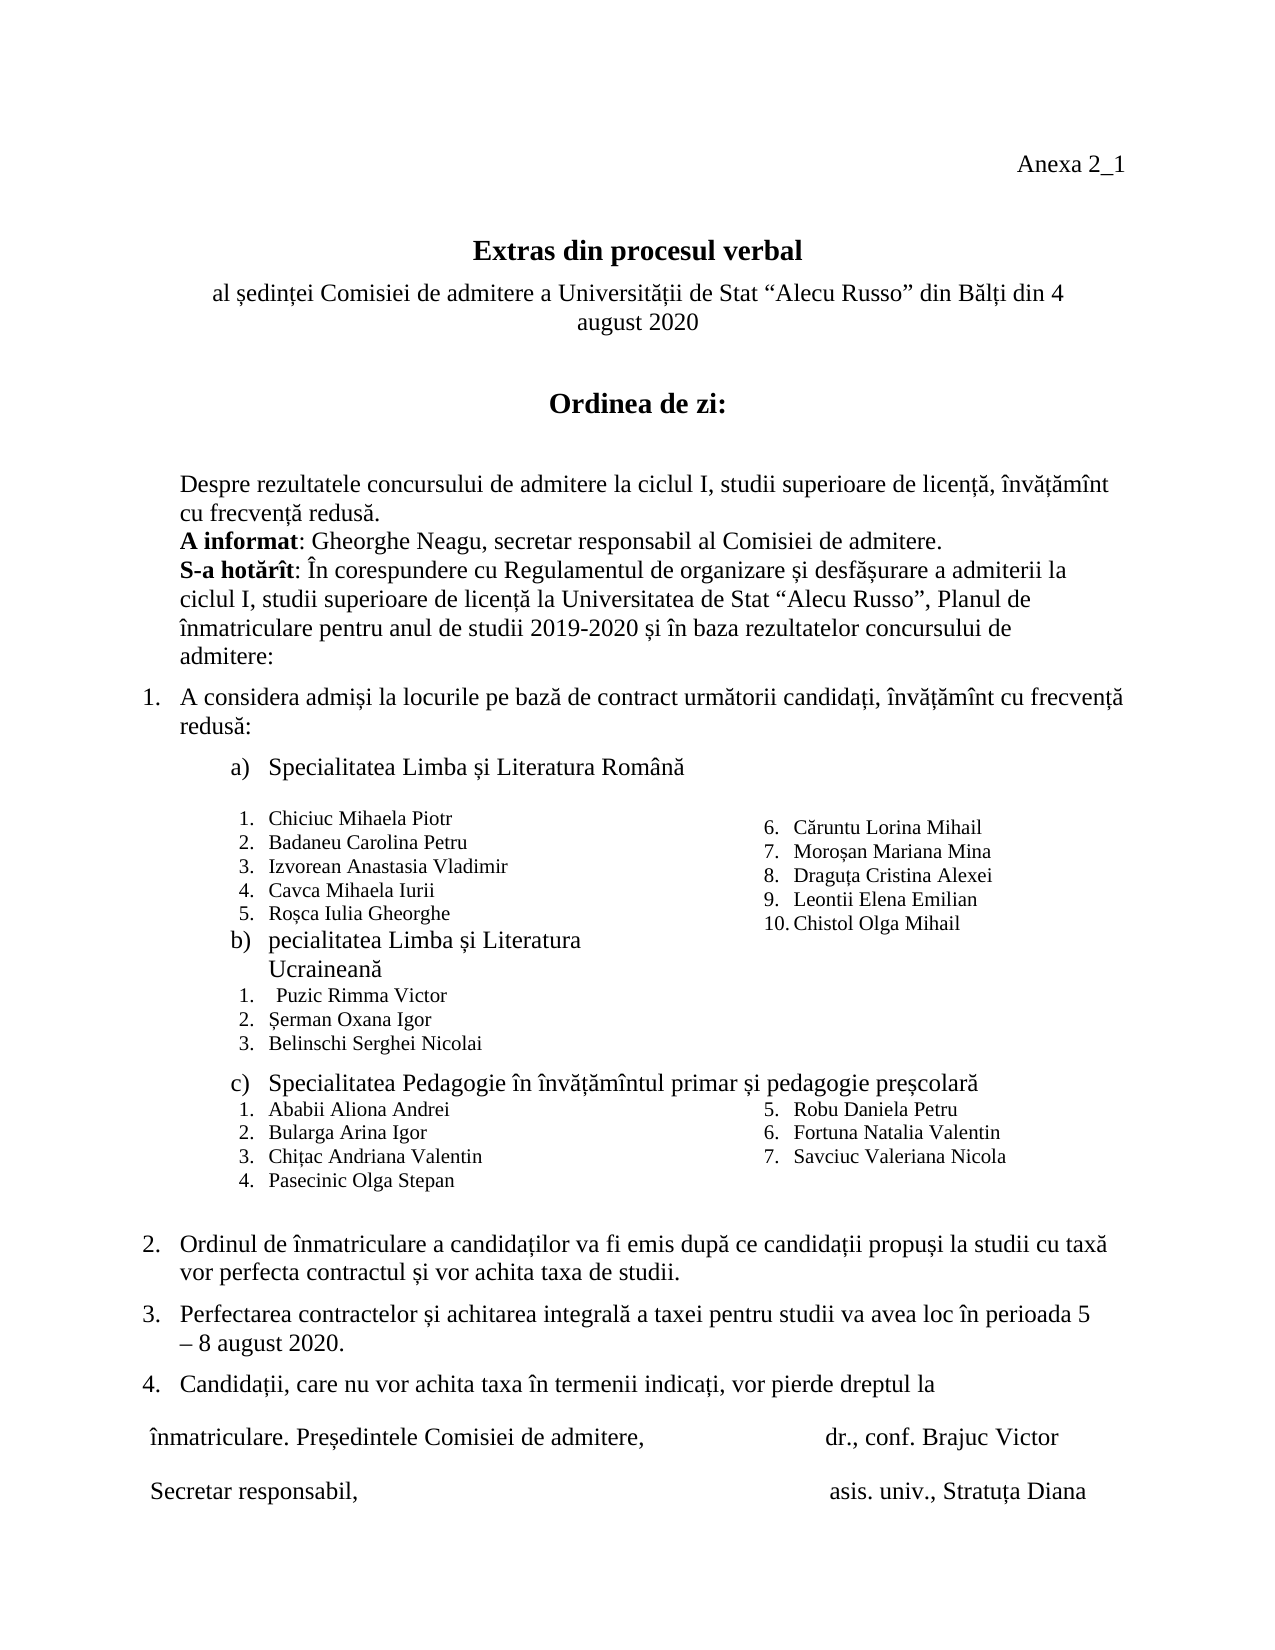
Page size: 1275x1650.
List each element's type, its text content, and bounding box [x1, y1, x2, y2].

list Belinschi Serghei Nicolai [239, 1031, 701, 1055]
list Robu Daniela Petru [764, 1097, 1137, 1121]
list Moroșan Mariana Mina [764, 839, 1137, 863]
list Izvorean Anastasia Vladimir [239, 854, 701, 878]
list Leontii Elena Emilian [764, 887, 1137, 911]
list Puzic Rimma Victor [239, 983, 701, 1007]
list Cavca Mihaela Iurii [239, 878, 701, 902]
list Ababii Aliona Andrei [239, 1096, 486, 1121]
text S-a hotărît: În corespundere cu Regulamentul de organizare și desfășurare a admiterii la ciclul I, studii superioare de licență la Universitatea de Stat “Alecu Russo”, Planul de înmatriculare pentru anul de studii 2019-2020 și în baza rezultatelor concursului de admitere: [179, 555, 1069, 670]
text al ședinței Comisiei de admitere a Universității de Stat “Alecu Russo” din Bălți din 4 august 2020 [176, 278, 1099, 336]
list Fortuna Natalia Valentin [764, 1121, 1137, 1144]
text Secretar responsabil, asis. univ., Stratuța Diana [150, 1476, 1137, 1504]
text Anexa 2_1 [131, 149, 1125, 178]
list Bularga Arina Igor [239, 1121, 486, 1144]
list Chițac Andriana Valentin [239, 1144, 486, 1168]
list pecialitatea Limba și Literatura Ucraineană [230, 926, 701, 983]
list Chistol Olga Mihail [764, 911, 1137, 935]
list Căruntu Lorina Mihail [764, 815, 1137, 839]
list Pasecinic Olga Stepan [239, 1168, 486, 1192]
list Draguța Cristina Alexei [764, 863, 1137, 887]
list Badaneu Carolina Petru [239, 829, 701, 854]
list Perfectarea contractelor și achitarea integrală a taxei pentru studii va avea loc în perioada 5 – 8 august 2020. [142, 1299, 1109, 1356]
list Chiciuc Mihaela Piotr [239, 805, 701, 829]
list Specialitatea Pedagogie în învățămîntul primar și pedagogie preșcolară [230, 1068, 1137, 1096]
list Savciuc Valeriana Nicola [764, 1144, 1137, 1168]
text Despre rezultatele concursului de admitere la ciclul I, studii superioare de licență, învățămînt cu frecvență redusă. [179, 469, 1115, 526]
subtitle Extras din procesul verbal [471, 233, 804, 266]
list Șerman Oxana Igor [239, 1007, 701, 1031]
subtitle Ordinea de zi: [471, 386, 804, 419]
list Ordinul de înmatriculare a candidaților va fi emis după ce candidații propuși la studii cu taxă vor perfecta contractul și vor achita taxa de studii. [142, 1229, 1108, 1286]
list Roșca Iulia Gheorghe [239, 902, 701, 926]
list A considera admiși la locurile pe bază de contract următorii candidați, învățămînt cu frecvență redusă: [142, 682, 1124, 740]
list Specialitatea Limba și Literatura Română [230, 752, 1137, 781]
list Candidații, care nu vor achita taxa în termenii indicați, vor pierde dreptul la înmatriculare. Președintele Comisiei de admitere, dr., conf. Brajuc Victor [142, 1369, 1080, 1451]
text A informat: Gheorghe Neagu, secretar responsabil al Comisiei de admitere. [179, 526, 1137, 555]
